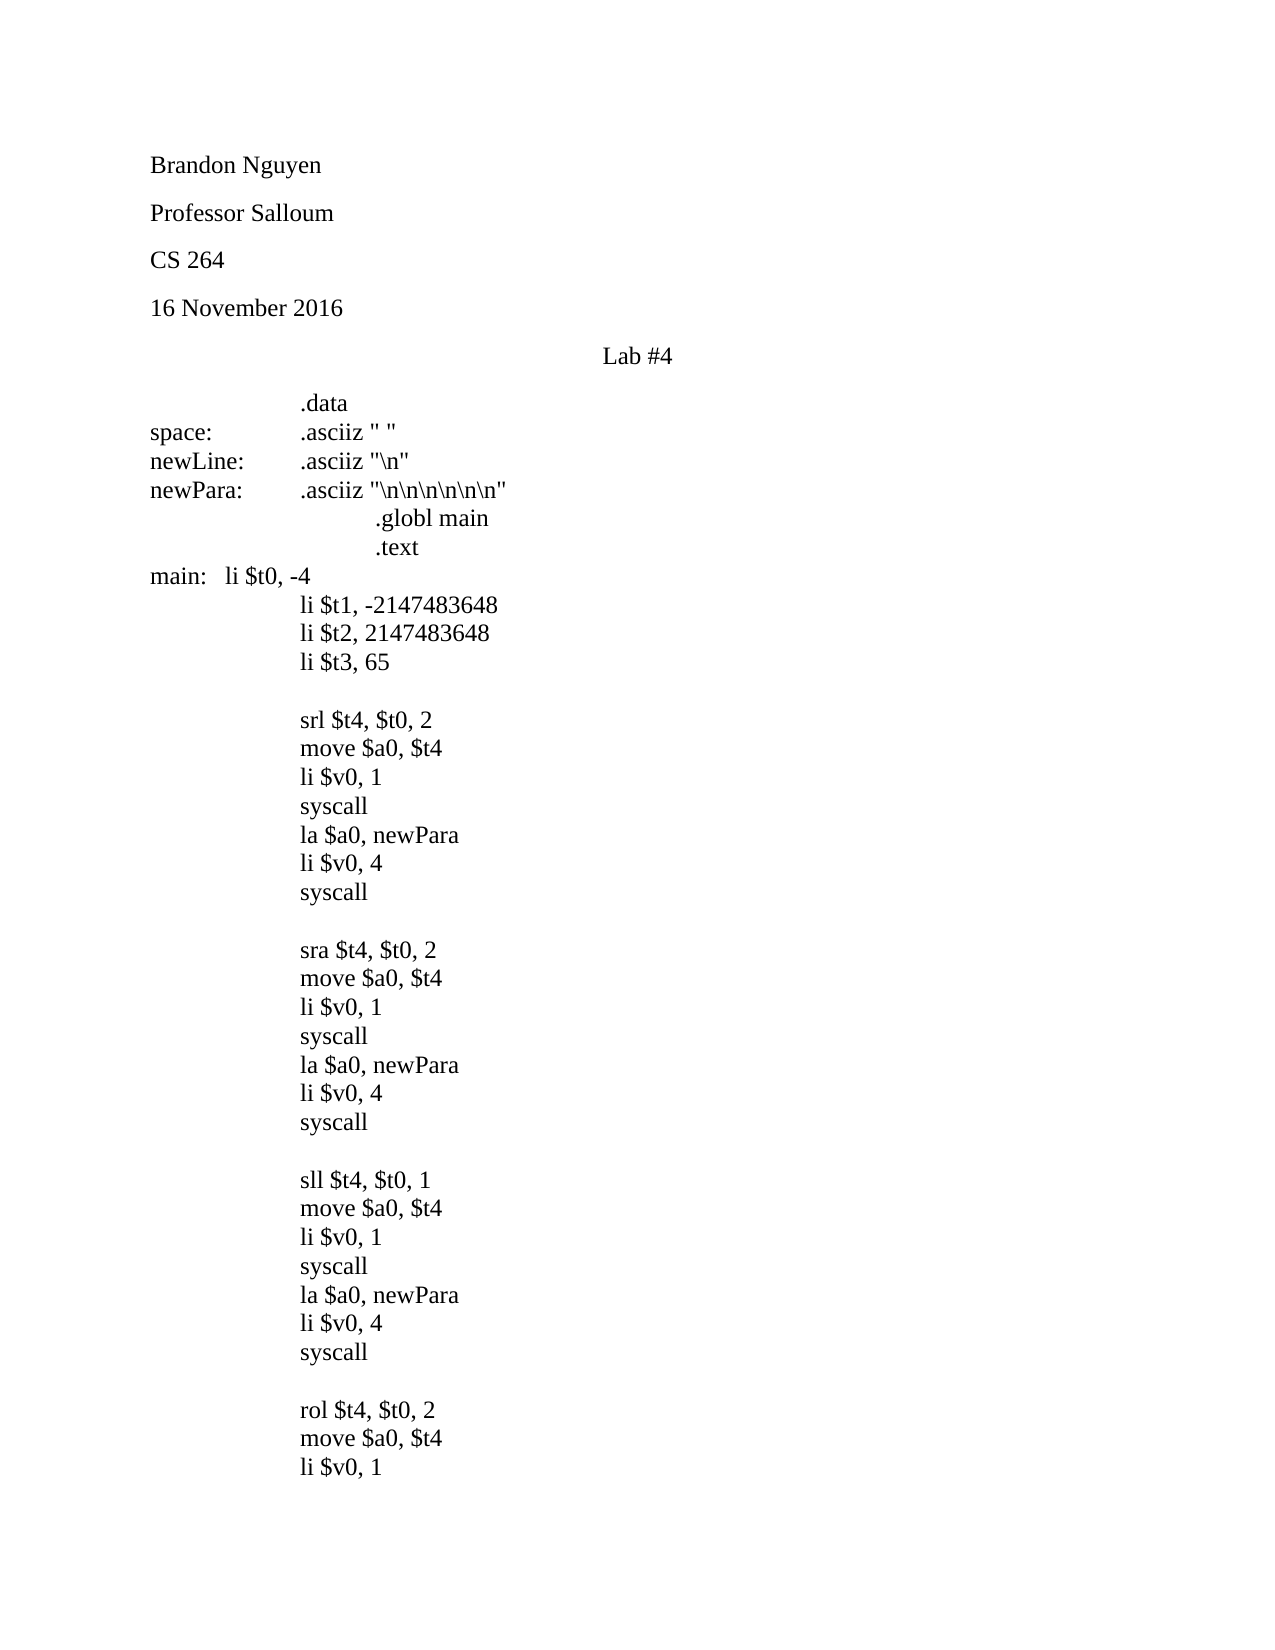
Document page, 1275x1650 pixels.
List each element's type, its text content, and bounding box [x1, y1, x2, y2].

text li $v0, 4 [150, 1308, 1125, 1337]
text Brandon Nguyen [150, 150, 1125, 179]
text 16 November 2016 [150, 293, 1125, 322]
text newLine: .asciiz "\n" [150, 446, 1125, 475]
text li $t3, 65 [150, 647, 1125, 676]
text newPara: .asciiz "\n\n\n\n\n\n" [150, 475, 1125, 503]
text li $t1, -2147483648 [150, 590, 1125, 618]
text syscall [150, 1337, 1125, 1366]
text srl $t4, $t0, 2 [150, 705, 1125, 733]
text sll $t4, $t0, 1 [150, 1165, 1125, 1193]
text Lab #4 [150, 341, 1125, 369]
text .globl main [150, 503, 1125, 532]
text rol $t4, $t0, 2 [150, 1395, 1125, 1423]
text la $a0, newPara [150, 1050, 1125, 1078]
text li $v0, 1 [150, 762, 1125, 791]
text syscall [150, 877, 1125, 906]
text Professor Salloum [150, 198, 1125, 226]
text li $v0, 1 [150, 1222, 1125, 1251]
text syscall [150, 1021, 1125, 1050]
text li $v0, 1 [150, 1452, 1125, 1481]
text move $a0, $t4 [150, 1423, 1125, 1452]
text sra $t4, $t0, 2 [150, 935, 1125, 963]
text li $v0, 4 [150, 848, 1125, 877]
text CS 264 [150, 245, 1125, 274]
text .text [150, 532, 1125, 561]
text syscall [150, 1107, 1125, 1136]
text syscall [150, 1251, 1125, 1280]
text li $v0, 4 [150, 1078, 1125, 1107]
text space: .asciiz " " [150, 417, 1125, 446]
text li $t2, 2147483648 [150, 618, 1125, 647]
text la $a0, newPara [150, 820, 1125, 848]
text main: li $t0, -4 [150, 561, 1125, 590]
text move $a0, $t4 [150, 1193, 1125, 1222]
text la $a0, newPara [150, 1280, 1125, 1308]
text move $a0, $t4 [150, 963, 1125, 992]
text li $v0, 1 [150, 992, 1125, 1021]
text move $a0, $t4 [150, 733, 1125, 762]
text .data [150, 388, 1125, 417]
text syscall [150, 791, 1125, 820]
